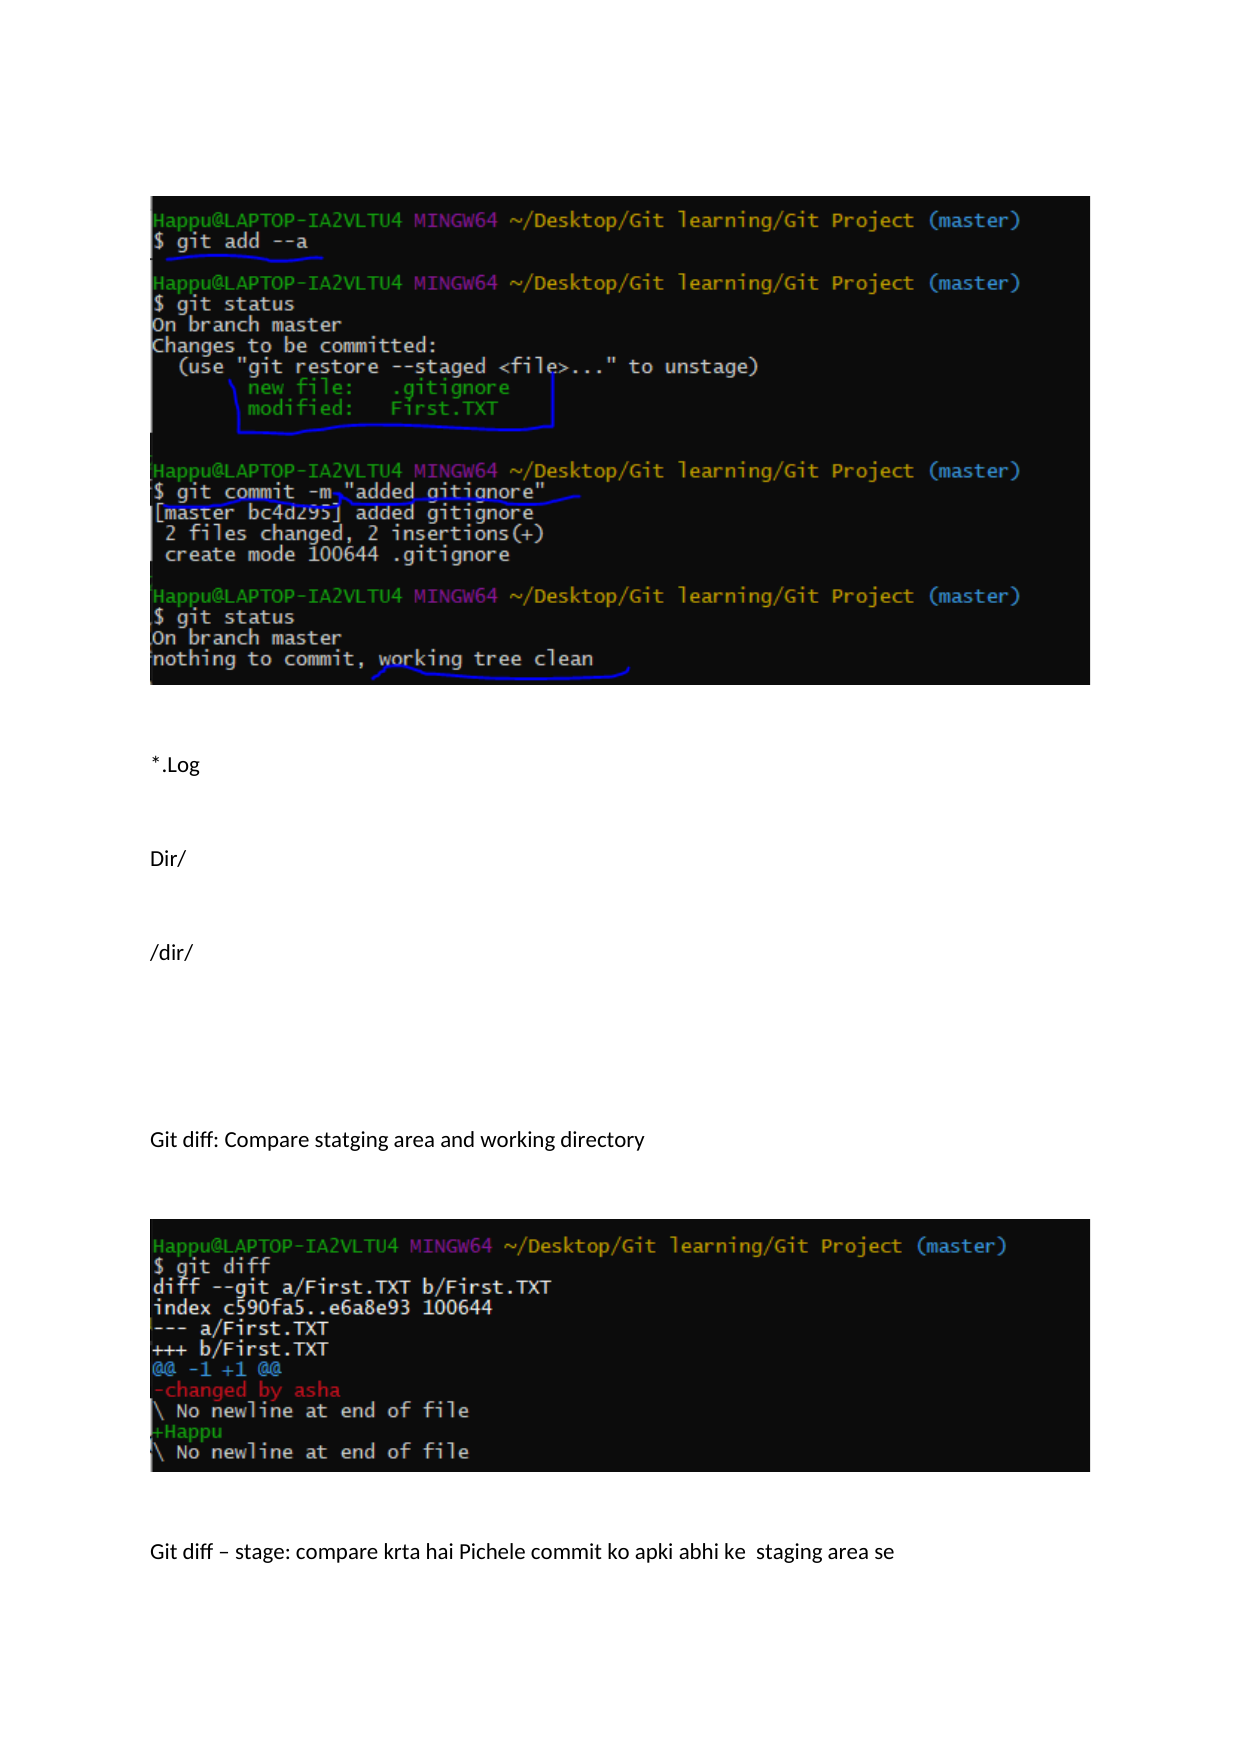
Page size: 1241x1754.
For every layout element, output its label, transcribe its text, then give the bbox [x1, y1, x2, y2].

picture [150, 1219, 1091, 1472]
text Git diff: Compare statging area and working directory [150, 1126, 1090, 1153]
text /dir/ [150, 938, 1090, 966]
text *.Log [150, 751, 1090, 778]
text Git diff – stage: compare krta hai Pichele commit ko apki abhi ke staging area se [150, 1537, 1090, 1565]
text Dir/ [150, 844, 1090, 872]
picture [150, 196, 1091, 685]
